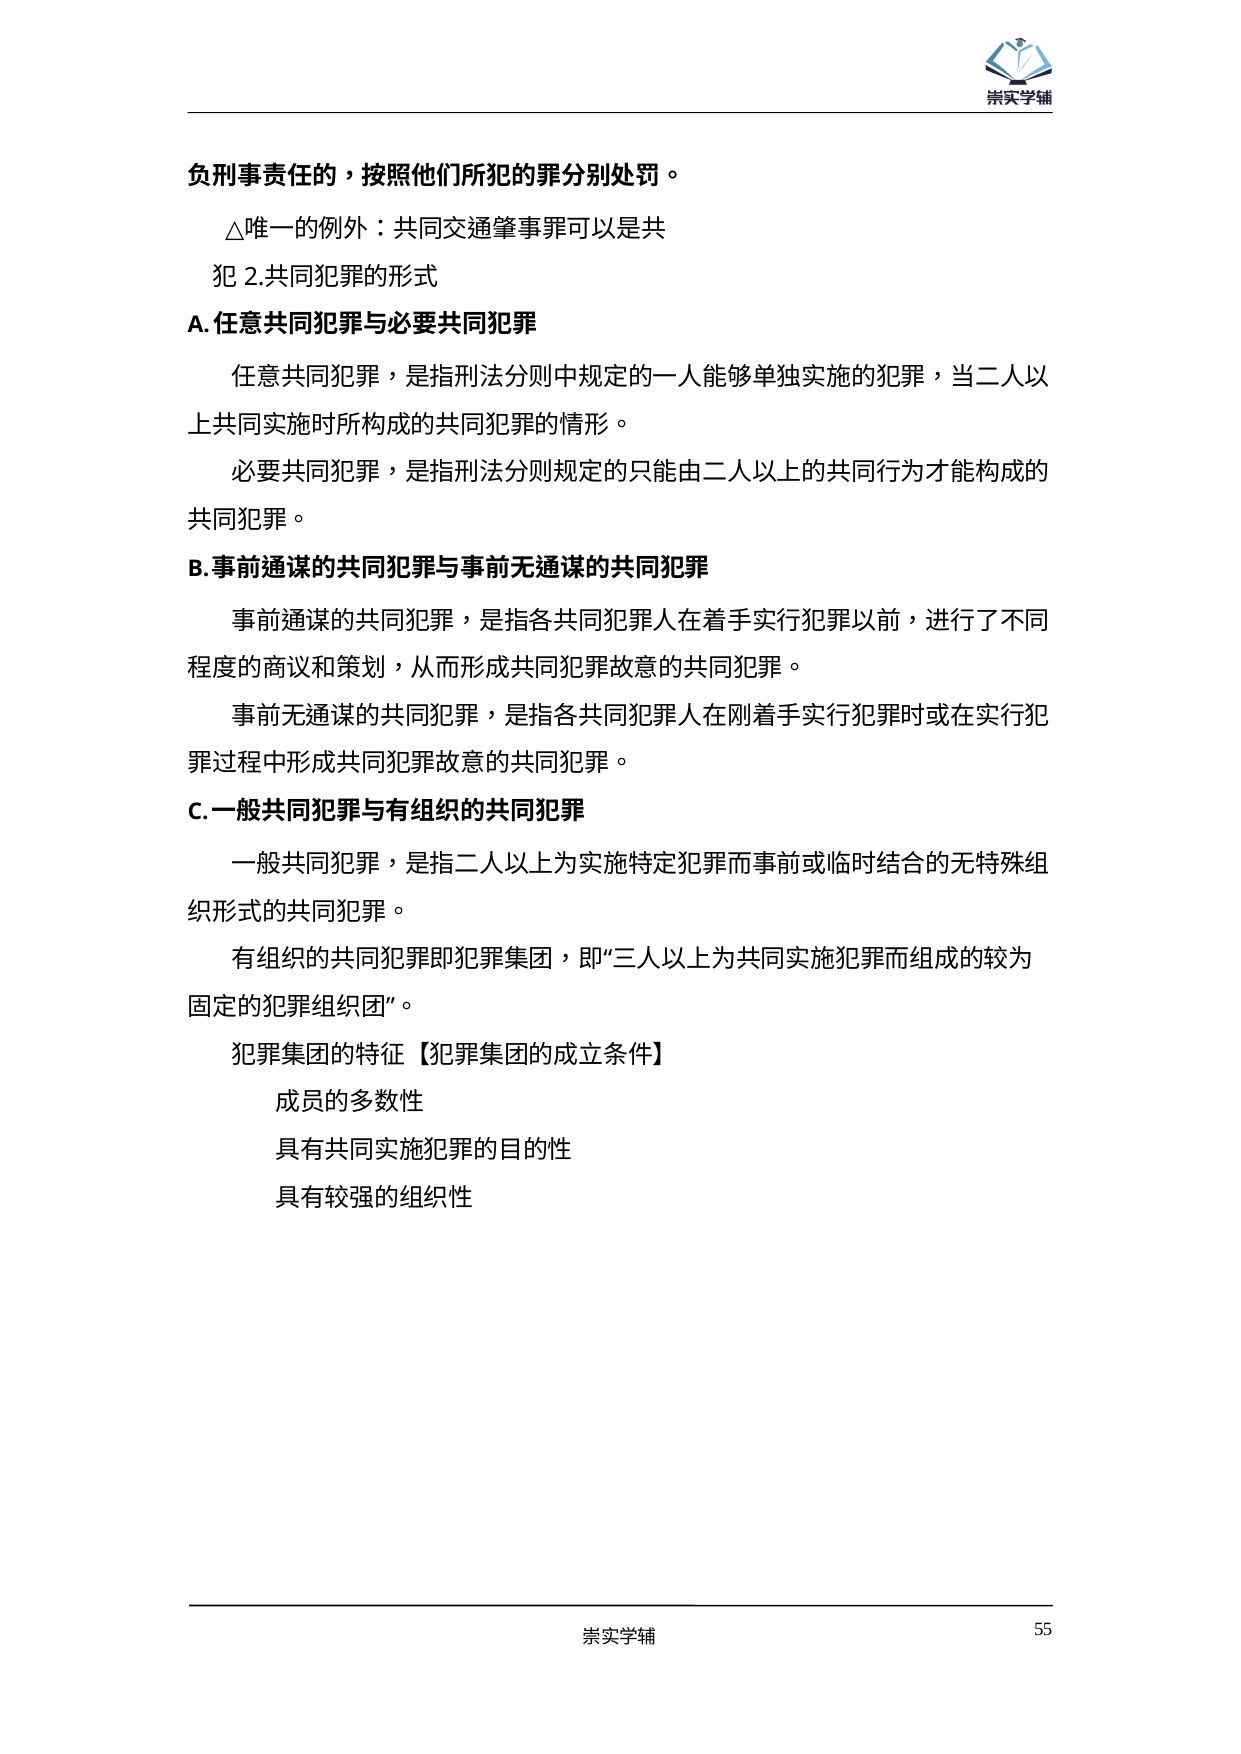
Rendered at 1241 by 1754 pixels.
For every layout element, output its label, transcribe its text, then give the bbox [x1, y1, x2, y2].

text 一般共同犯罪，是指二人以上为实施特定犯罪而事前或临时结合的无特殊组织形式的共同犯罪。 [187, 846, 1053, 927]
subtitle 事前通谋的共同犯罪与事前无通谋的共同犯罪 [187, 549, 1142, 583]
text 事前无通谋的共同犯罪，是指各共同犯罪人在刚着手实行犯罪时或在实行犯罪过程中形成共同犯罪故意的共同犯罪。 [187, 697, 1053, 779]
text 犯罪集团的特征【犯罪集团的成立条件】成员的多数性 [231, 1036, 681, 1118]
picture [984, 36, 1053, 106]
subtitle 一般共同犯罪与有组织的共同犯罪 [187, 793, 1142, 827]
text △唯一的例外：共同交通肇事罪可以是共犯 2.共同犯罪的形式 [212, 211, 690, 292]
subtitle 任意共同犯罪与必要共同犯罪 [187, 306, 1142, 340]
text 有组织的共同犯罪即犯罪集团，即“三人以上为共同实施犯罪而组成的较为固定的犯罪组织团”。 [187, 941, 1053, 1023]
text 任意共同犯罪，是指刑法分则中规定的一人能够单独实施的犯罪，当二人以上共同实施时所构成的共同犯罪的情形。 [187, 359, 1053, 440]
text 负刑事责任的，按照他们所犯的罪分别处罚。 [187, 157, 1142, 192]
text 具有共同实施犯罪的目的性具有较强的组织性 [275, 1132, 575, 1213]
text 必要共同犯罪，是指刑法分则规定的只能由二人以上的共同行为才能构成的共同犯罪。 [187, 454, 1053, 536]
text 事前通谋的共同犯罪，是指各共同犯罪人在着手实行犯罪以前，进行了不同程度的商议和策划，从而形成共同犯罪故意的共同犯罪。 [187, 602, 1053, 684]
